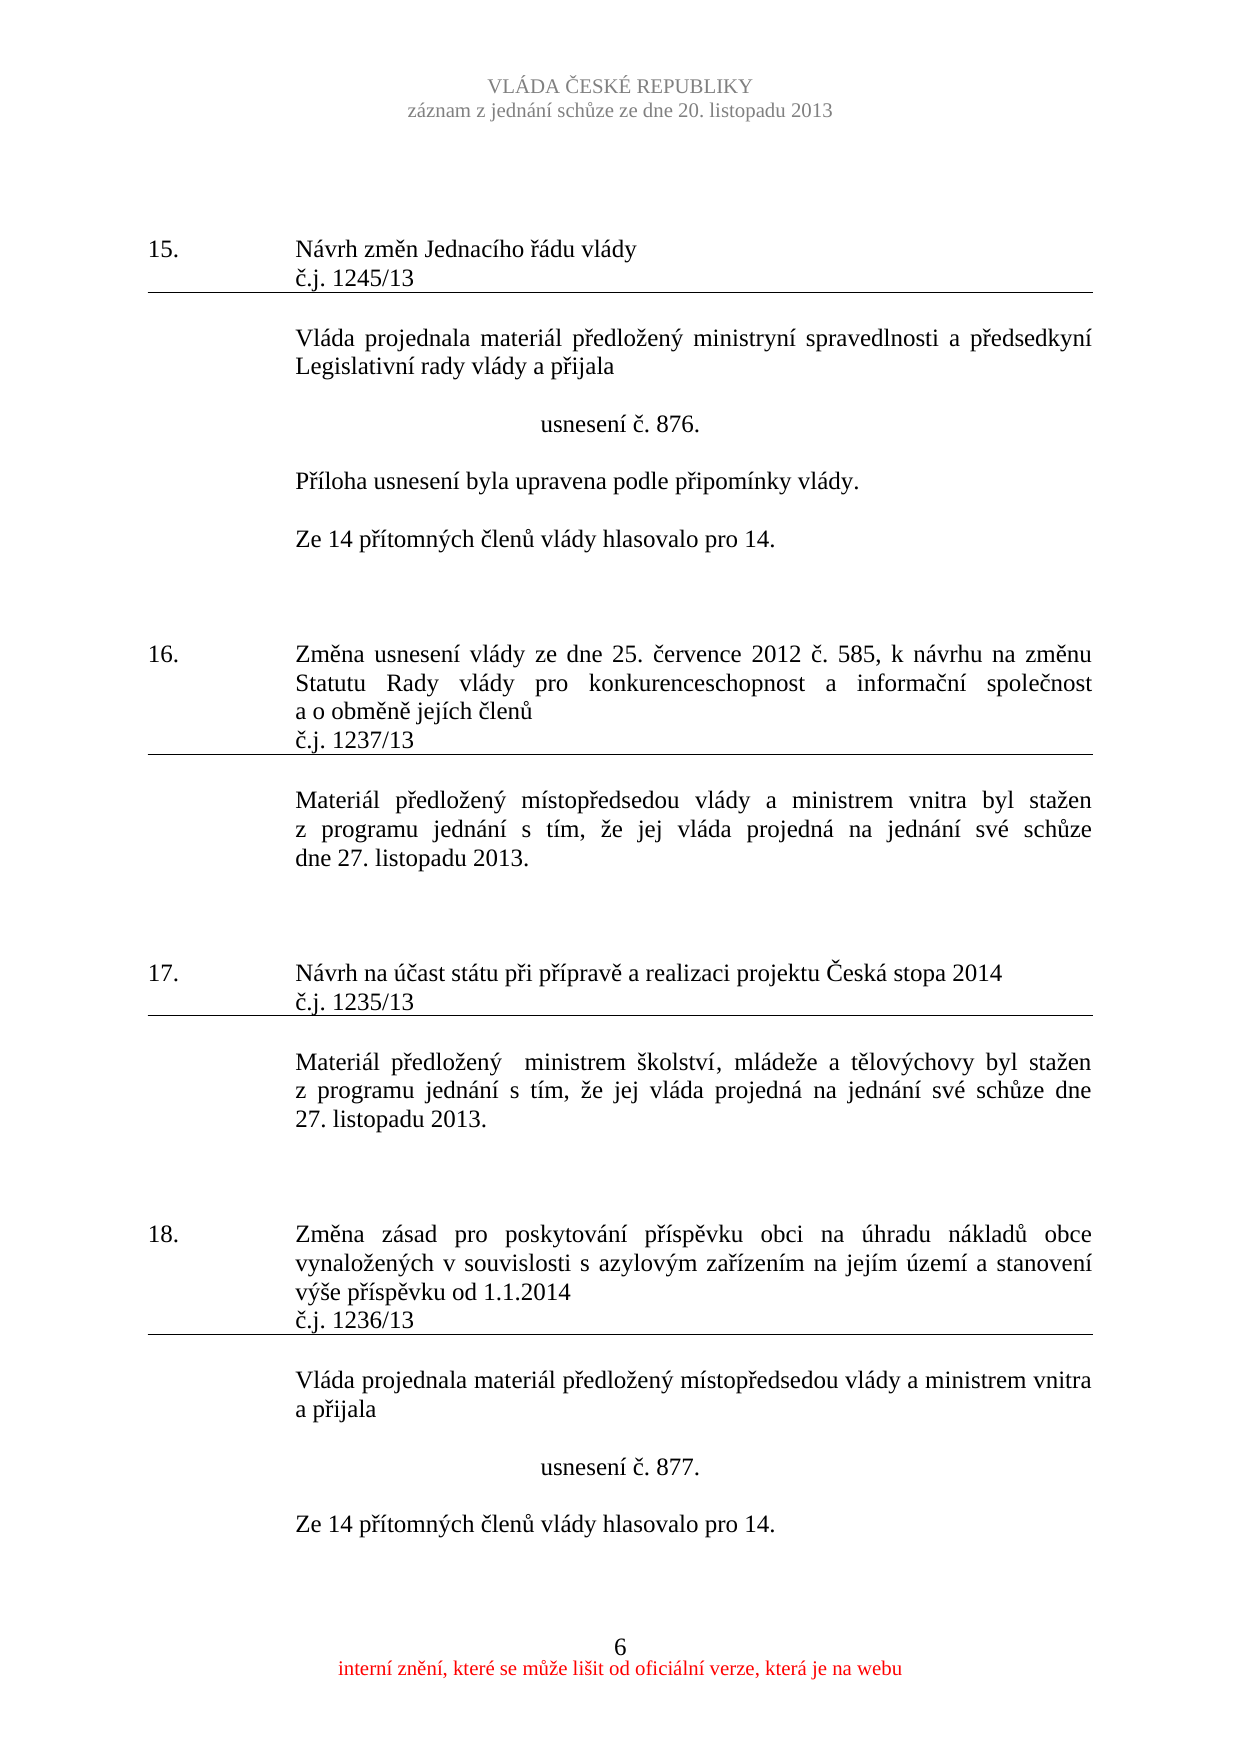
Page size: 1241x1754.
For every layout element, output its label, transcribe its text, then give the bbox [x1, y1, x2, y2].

text Ze 14 přítomných členů vlády hlasovalo pro 14. [148, 524, 1093, 553]
text č.j. 1237/13 [148, 725, 1093, 754]
text č.j. 1245/13 [148, 263, 1093, 291]
text 17. Návrh na účast státu při přípravě a realizaci projektu Česká stopa 2014 [148, 958, 1093, 987]
text Vláda projednala materiál předložený ministryní spravedlnosti a předsedkyní Legislativní rady vlády a přijala [148, 323, 1093, 380]
text Vláda projednala materiál předložený místopředsedou vlády a ministrem vnitra a přijala [148, 1366, 1093, 1423]
text 18. Změna zásad pro poskytování příspěvku obci na úhradu nákladů obce vynaložených v souvislosti s azylovým zařízením na jejím území a stanovení výše příspěvku od 1.1.2014 [148, 1219, 1093, 1305]
text 15. Návrh změn Jednacího řádu vlády [148, 234, 1093, 263]
text Ze 14 přítomných členů vlády hlasovalo pro 14. [148, 1509, 1093, 1538]
text č.j. 1235/13 [148, 987, 1093, 1015]
text č.j. 1236/13 [148, 1305, 1093, 1334]
text usnesení č. 877. [148, 1452, 1093, 1481]
text Materiál předložený místopředsedou vlády a ministrem vnitra byl stažen z programu jednání s tím, že jej vláda projedná na jednání své schůze dne 27. listopadu 2013. [148, 785, 1093, 872]
text Příloha usnesení byla upravena podle připomínky vlády. [148, 466, 1093, 495]
text usnesení č. 876. [148, 409, 1093, 438]
text Materiál předložený ministrem školství‚ mládeže a tělovýchovy byl stažen z programu jednání s tím, že jej vláda projedná na jednání své schůze dne 27. listopadu 2013. [148, 1047, 1093, 1133]
text 16. Změna usnesení vlády ze dne 25. července 2012 č. 585, k návrhu na změnu Statutu Rady vlády pro konkurenceschopnost a informační společnost a o obměně jejích členů [148, 639, 1093, 725]
